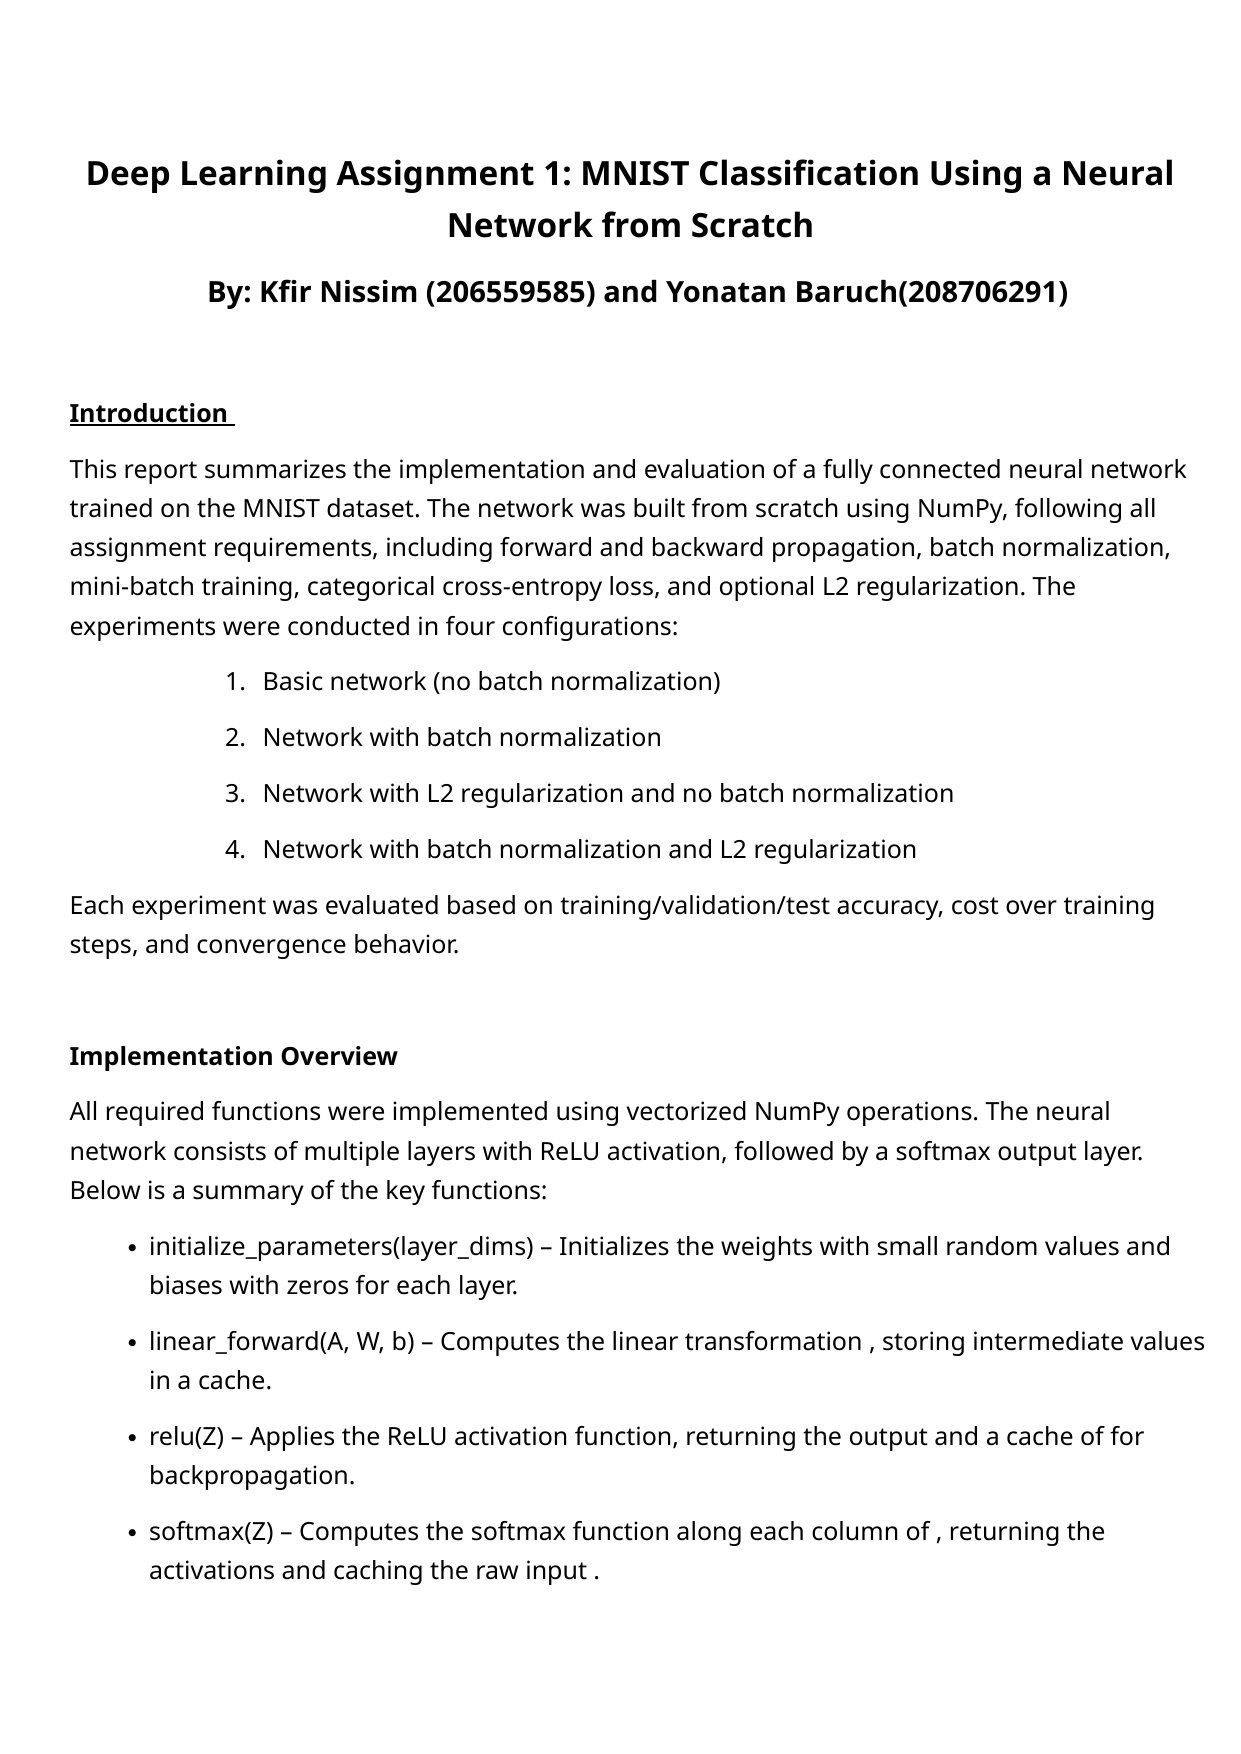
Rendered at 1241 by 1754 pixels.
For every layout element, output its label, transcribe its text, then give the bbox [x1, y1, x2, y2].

list relu(Z) – Applies the ReLU activation function, returning the output and a cache of for backpropagation. [128, 1418, 1206, 1491]
text Each experiment was evaluated based on training/validation/test accuracy, cost over training steps, and convergence behavior. [69, 887, 1206, 961]
list Network with batch normalization [225, 720, 1206, 754]
text This report summarizes the implementation and evaluation of a fully connected neural network trained on the MNIST dataset. The network was built from scratch using NumPy, following all assignment requirements, including forward and backward propagation, batch normalization, mini-batch training, categorical cross-entropy loss, and optional L2 regularization. The experiments were conducted in four configurations: [69, 451, 1206, 642]
text Introduction [69, 396, 1206, 430]
text Implementation Overview [69, 1038, 1206, 1072]
list softmax(Z) – Computes the softmax function along each column of , returning the activations and caching the raw input . [128, 1513, 1206, 1586]
list Network with L2 regularization and no batch normalization [225, 776, 1206, 810]
list linear_forward(A, W, b) – Computes the linear transformation , storing intermediate values in a cache. [128, 1323, 1206, 1396]
text All required functions were implemented using vectorized NumPy operations. The neural network consists of multiple layers with ReLU activation, followed by a softmax output layer. Below is a summary of the key functions: [69, 1094, 1206, 1206]
list initialize_parameters(layer_dims) – Initializes the weights with small random values and biases with zeros for each layer. [128, 1228, 1206, 1301]
list Network with batch normalization and L2 regularization [225, 831, 1206, 866]
text Deep Learning Assignment 1: MNIST Classification Using a Neural Network from Scratch [84, 150, 1177, 248]
text By: Kfir Nissim (206559585) and Yonatan Baruch(208706291) [69, 271, 1206, 311]
list Basic network (no batch normalization) [225, 664, 1206, 698]
